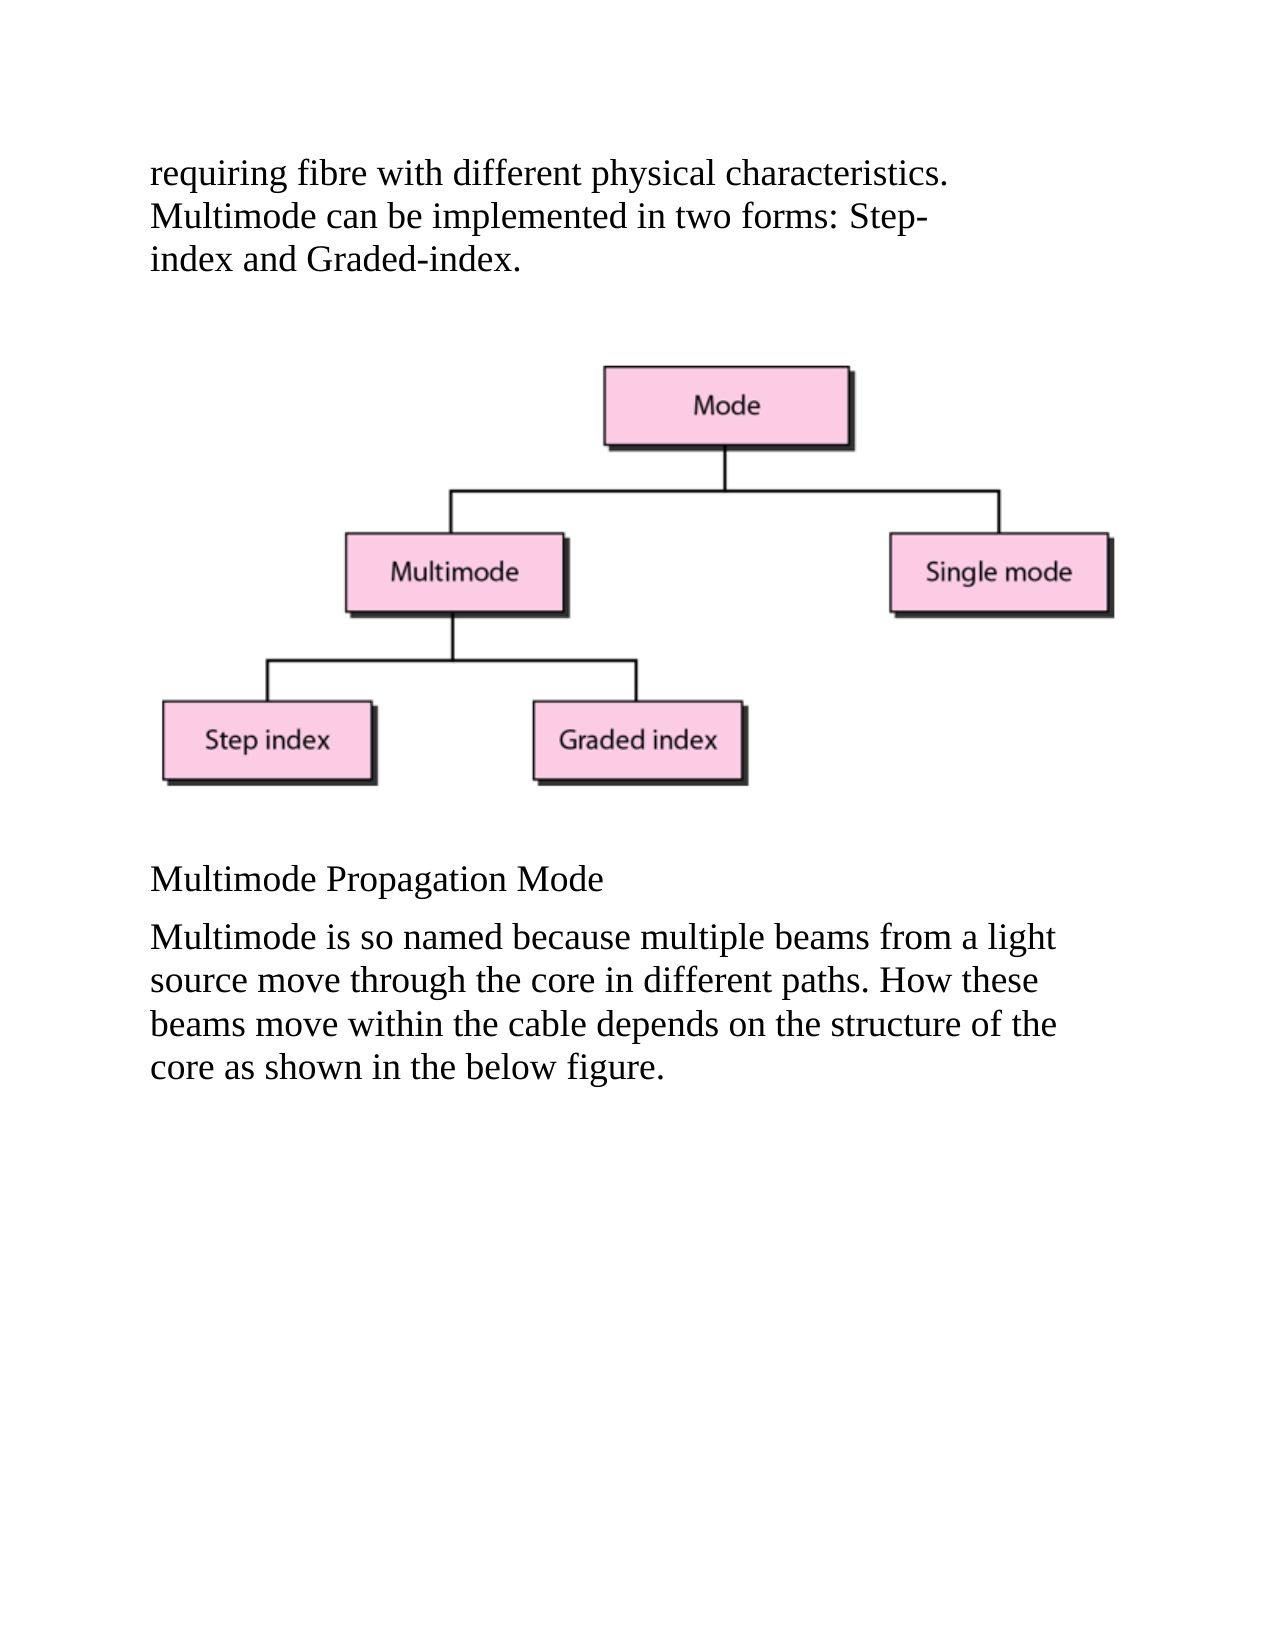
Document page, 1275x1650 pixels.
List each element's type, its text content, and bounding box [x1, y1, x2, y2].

text Multimode Propagation Mode [150, 856, 1125, 899]
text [150, 150, 1125, 279]
text Multimode is so named because multiple beams from a light source move through the core in different paths. How these beams move within the cable depends on the structure of the core as shown in the below figure. [150, 915, 1125, 1087]
picture [150, 295, 1163, 841]
